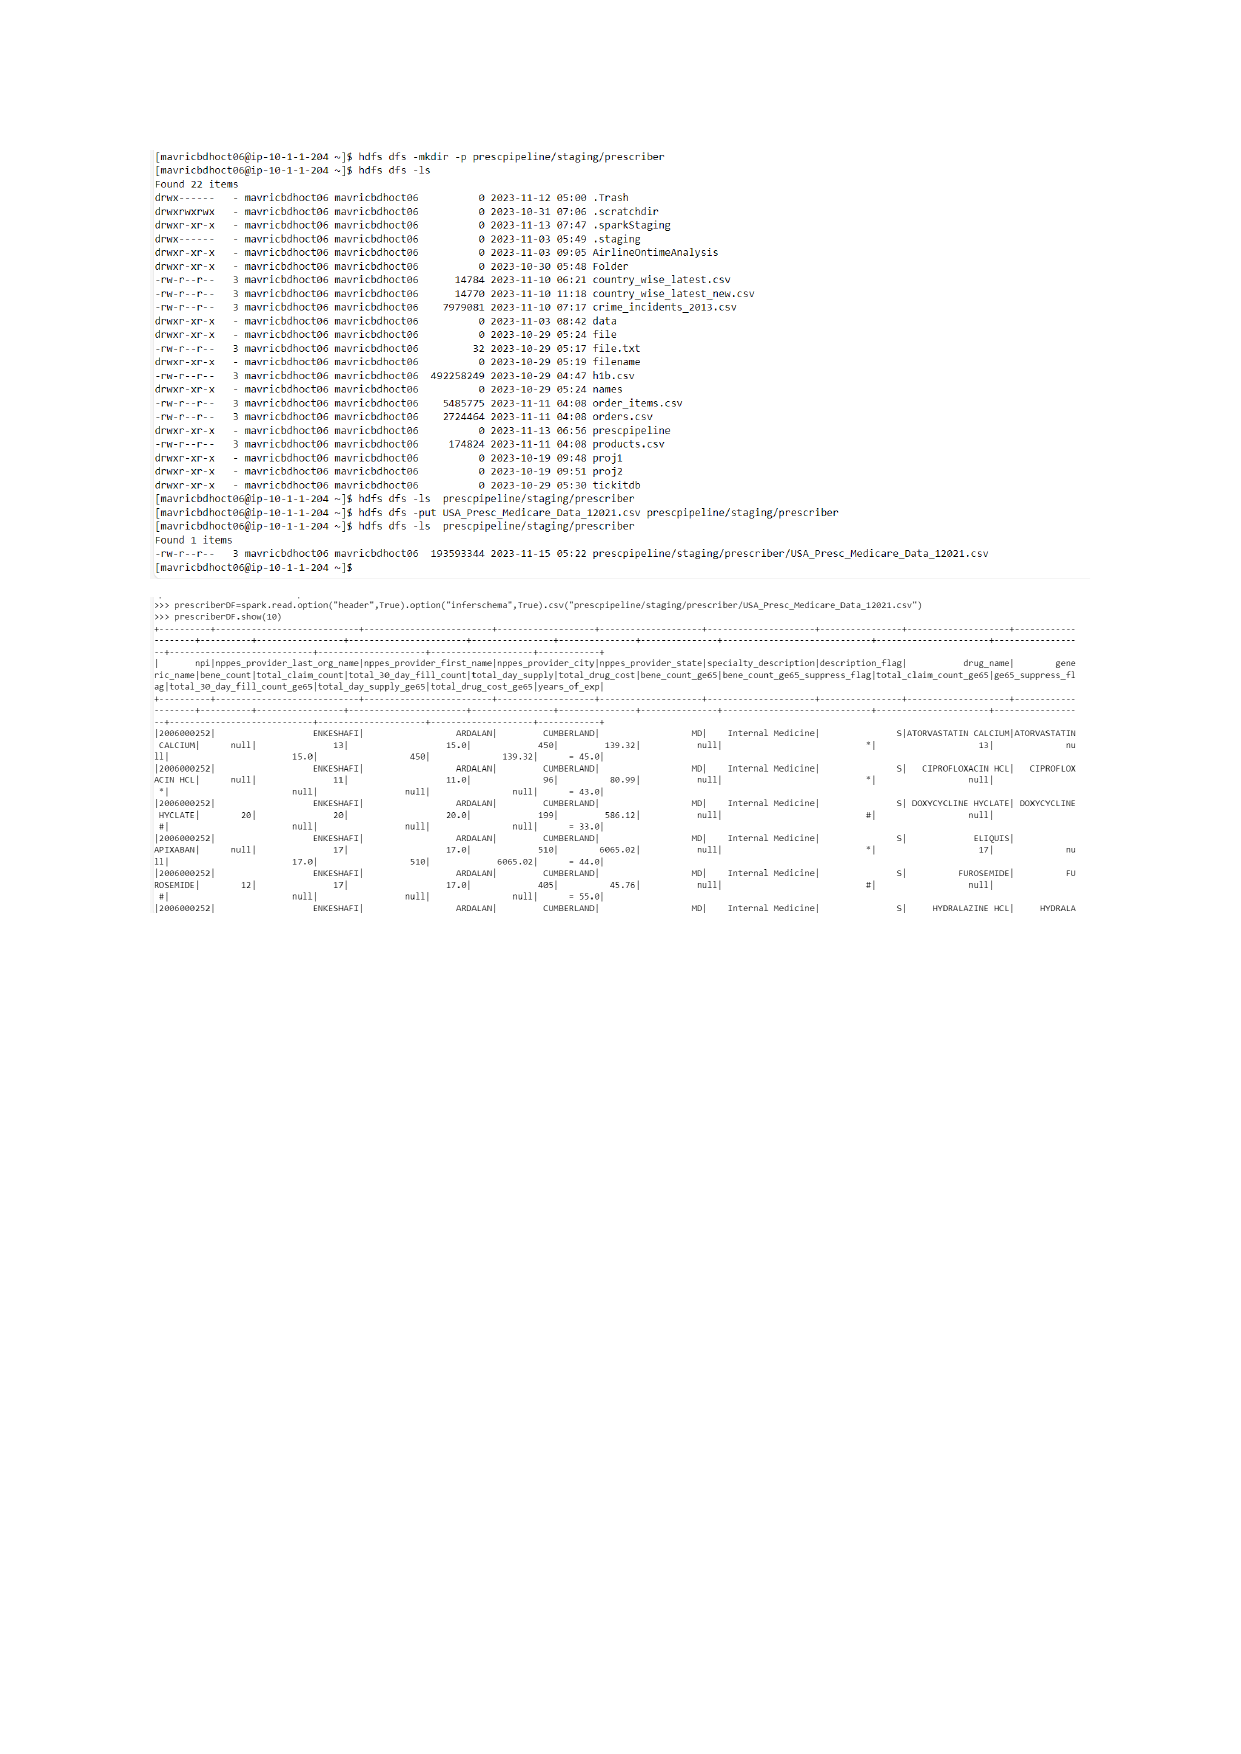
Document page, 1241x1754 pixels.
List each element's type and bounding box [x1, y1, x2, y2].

picture [150, 150, 1091, 579]
picture [150, 597, 1091, 913]
